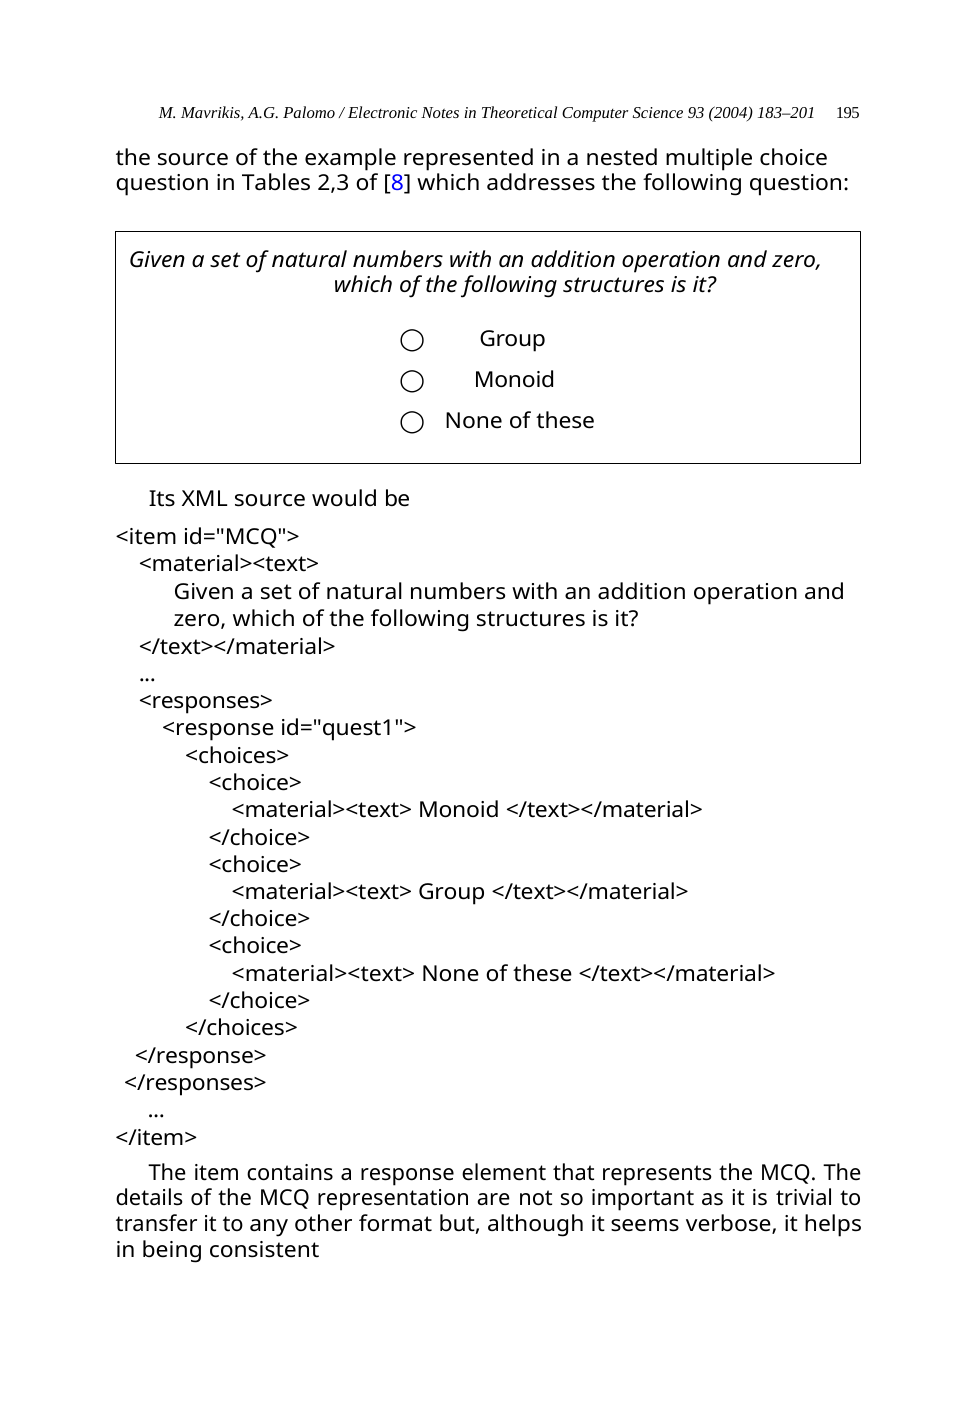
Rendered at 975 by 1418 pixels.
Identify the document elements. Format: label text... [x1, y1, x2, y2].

text <choices> [185, 741, 952, 769]
text <choice> [208, 769, 952, 796]
text the source of the example represented in a nested multiple choice question in Tables 2,3 of [8] which addresses the following question: [115, 145, 866, 197]
text </response> [102, 1041, 267, 1068]
text </choice> [208, 823, 952, 850]
text <material><text> Monoid </text></material> [231, 796, 952, 823]
text </item> [102, 1123, 211, 1151]
text </choices> [185, 1014, 952, 1041]
text </choice> [208, 987, 952, 1014]
text <material><text> [138, 550, 952, 577]
text <item id="MCQ"> [115, 522, 952, 550]
text <response id="quest1"> [162, 714, 952, 741]
text </text></material> [138, 633, 952, 659]
text <responses> [138, 687, 952, 714]
text <choice> [208, 932, 952, 959]
text ... [102, 1096, 211, 1123]
text Given a set of natural numbers with an addition operation and zero, which of the following structures is it? [173, 577, 866, 633]
text <material><text> None of these </text></material> [231, 959, 952, 987]
text ... [138, 659, 952, 687]
text Its XML source would be [148, 246, 952, 513]
text <choice> [208, 850, 952, 878]
text </responses> [102, 1068, 267, 1096]
text The item contains a response element that represents the MCQ. The details of the MCQ representation are not so important as it is trivial to transfer it to any other format but, although it seems verbose, it helps in being consistent [115, 1160, 862, 1263]
text <material><text> Group </text></material> [231, 878, 952, 905]
text </choice> [208, 905, 952, 932]
